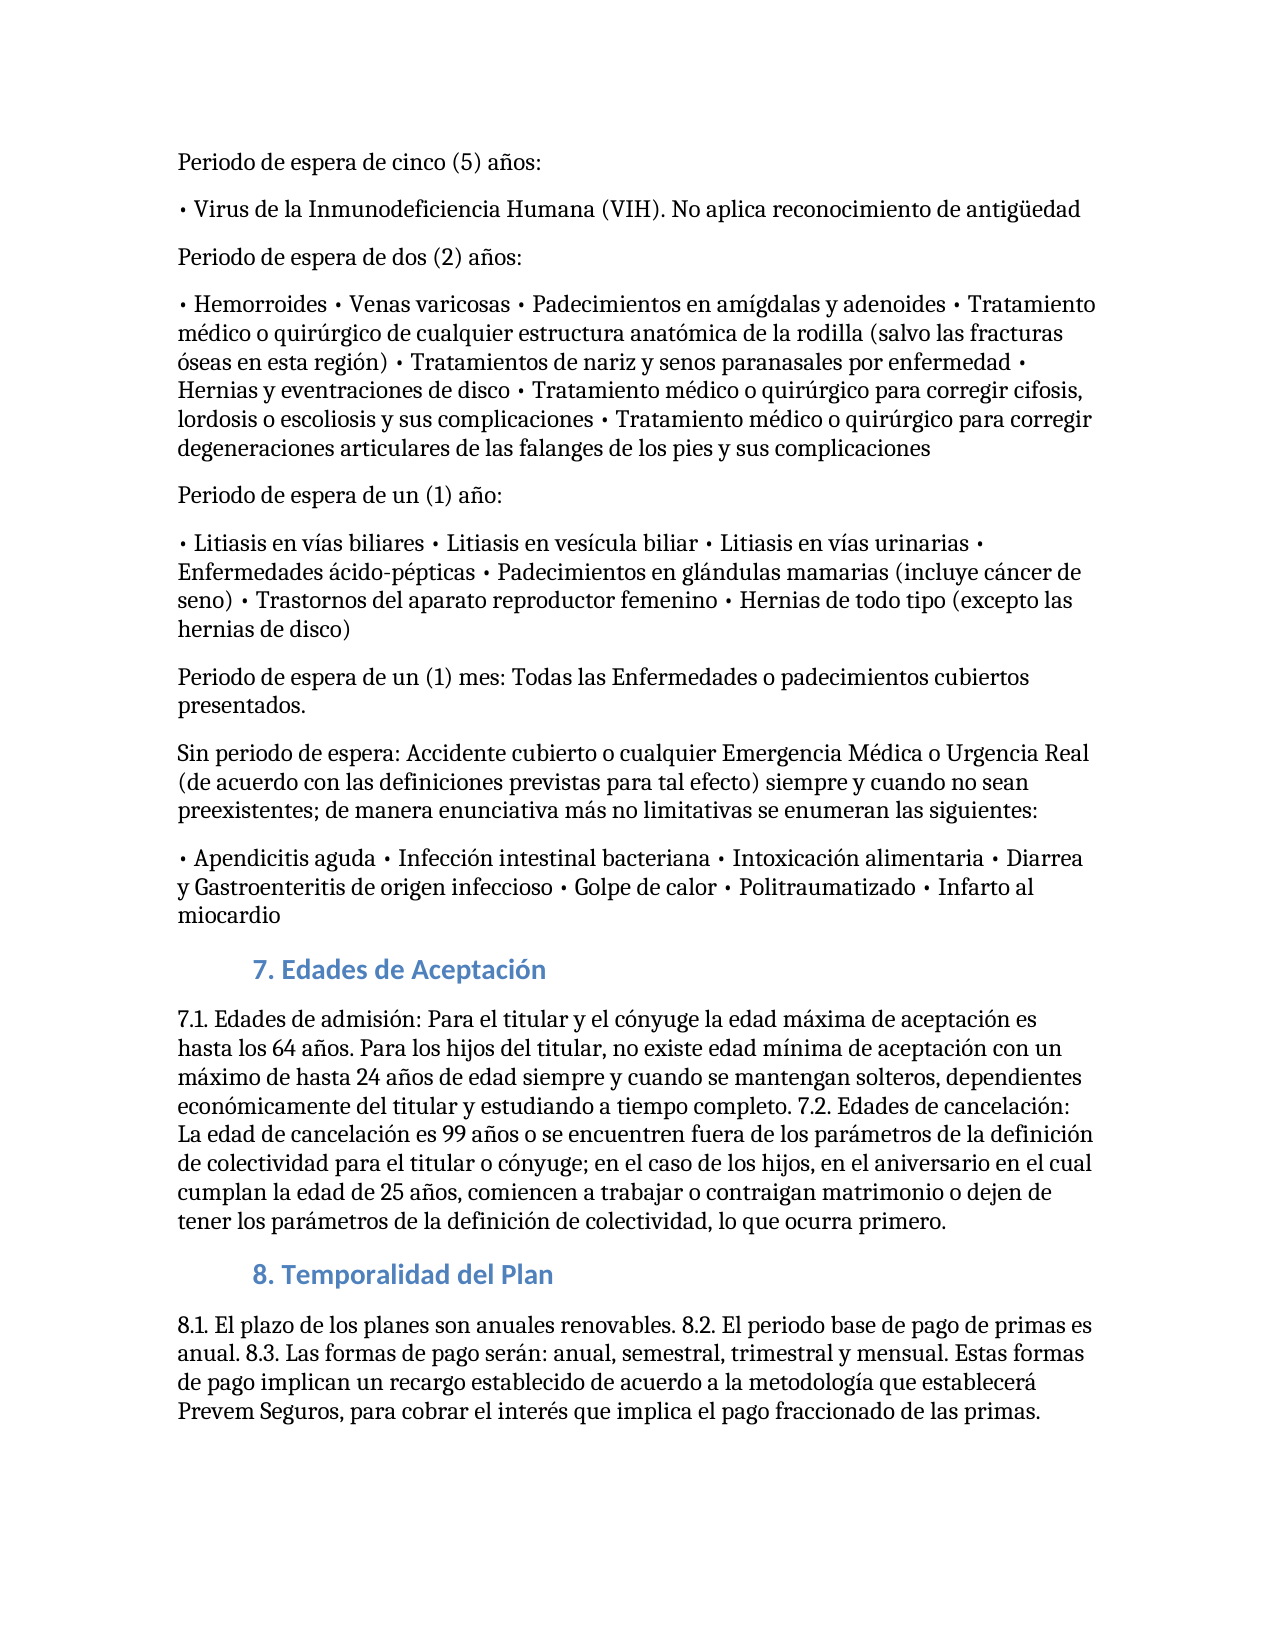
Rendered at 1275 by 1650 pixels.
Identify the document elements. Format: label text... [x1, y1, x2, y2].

text Sin periodo de espera: Accidente cubierto o cualquier Emergencia Médica o Urgencia Real (de acuerdo con las definiciones previstas para tal efecto) siempre y cuando no sean preexistentes; de manera enunciativa más no limitativas se enumeran las siguientes: [177, 739, 1098, 825]
text Periodo de espera de un (1) mes: Todas las Enfermedades o padecimientos cubiertos presentados. [177, 663, 1098, 720]
list • Litiasis en vías biliares • Litiasis en vesícula biliar • Litiasis en vías urinarias • Enfermedades ácido-pépticas • Padecimientos en glándulas mamarias (incluye cáncer de seno) • Trastornos del aparato reproductor femenino • Hernias de todo tipo (excepto las hernias de disco) [177, 529, 1098, 644]
list • Hemorroides • Venas varicosas • Padecimientos en amígdalas y adenoides • Tratamiento médico o quirúrgico de cualquier estructura anatómica de la rodilla (salvo las fracturas óseas en esta región) • Tratamientos de nariz y senos paranasales por enfermedad • Hernias y eventraciones de disco • Tratamiento médico o quirúrgico para corregir cifosis, lordosis o escoliosis y sus complicaciones • Tratamiento médico o quirúrgico para corregir degeneraciones articulares de las falanges de los pies y sus complicaciones [177, 290, 1098, 463]
subtitle 7. Edades de Aceptación [252, 951, 1098, 987]
text Periodo de espera de cinco (5) años: [177, 148, 1098, 176]
text 8.1. El plazo de los planes son anuales renovables. 8.2. El periodo base de pago de primas es anual. 8.3. Las formas de pago serán: anual, semestral, trimestral y mensual. Estas formas de pago implican un recargo establecido de acuerdo a la metodología que establecerá Prevem Seguros, para cobrar el interés que implica el pago fraccionado de las primas. [177, 1311, 1098, 1426]
text Periodo de espera de dos (2) años: [177, 243, 1098, 271]
text Periodo de espera de un (1) año: [177, 481, 1098, 510]
text 7.1. Edades de admisión: Para el titular y el cónyuge la edad máxima de aceptación es hasta los 64 años. Para los hijos del titular, no existe edad mínima de aceptación con un máximo de hasta 24 años de edad siempre y cuando se mantengan solteros, dependientes económicamente del titular y estudiando a tiempo completo. 7.2. Edades de cancelación: La edad de cancelación es 99 años o se encuentren fuera de los parámetros de la definición de colectividad para el titular o cónyuge; en el caso de los hijos, en el aniversario en el cual cumplan la edad de 25 años, comiencen a trabajar o contraigan matrimonio o dejen de tener los parámetros de la definición de colectividad, lo que ocurra primero. [177, 1005, 1098, 1235]
subtitle 8. Temporalidad del Plan [252, 1256, 1098, 1292]
list • Virus de la Inmunodeficiencia Humana (VIH). No aplica reconocimiento de antigüedad [177, 195, 1098, 224]
list • Apendicitis aguda • Infección intestinal bacteriana • Intoxicación alimentaria • Diarrea y Gastroenteritis de origen infeccioso • Golpe de calor • Politraumatizado • Infarto al miocardio [177, 844, 1098, 930]
